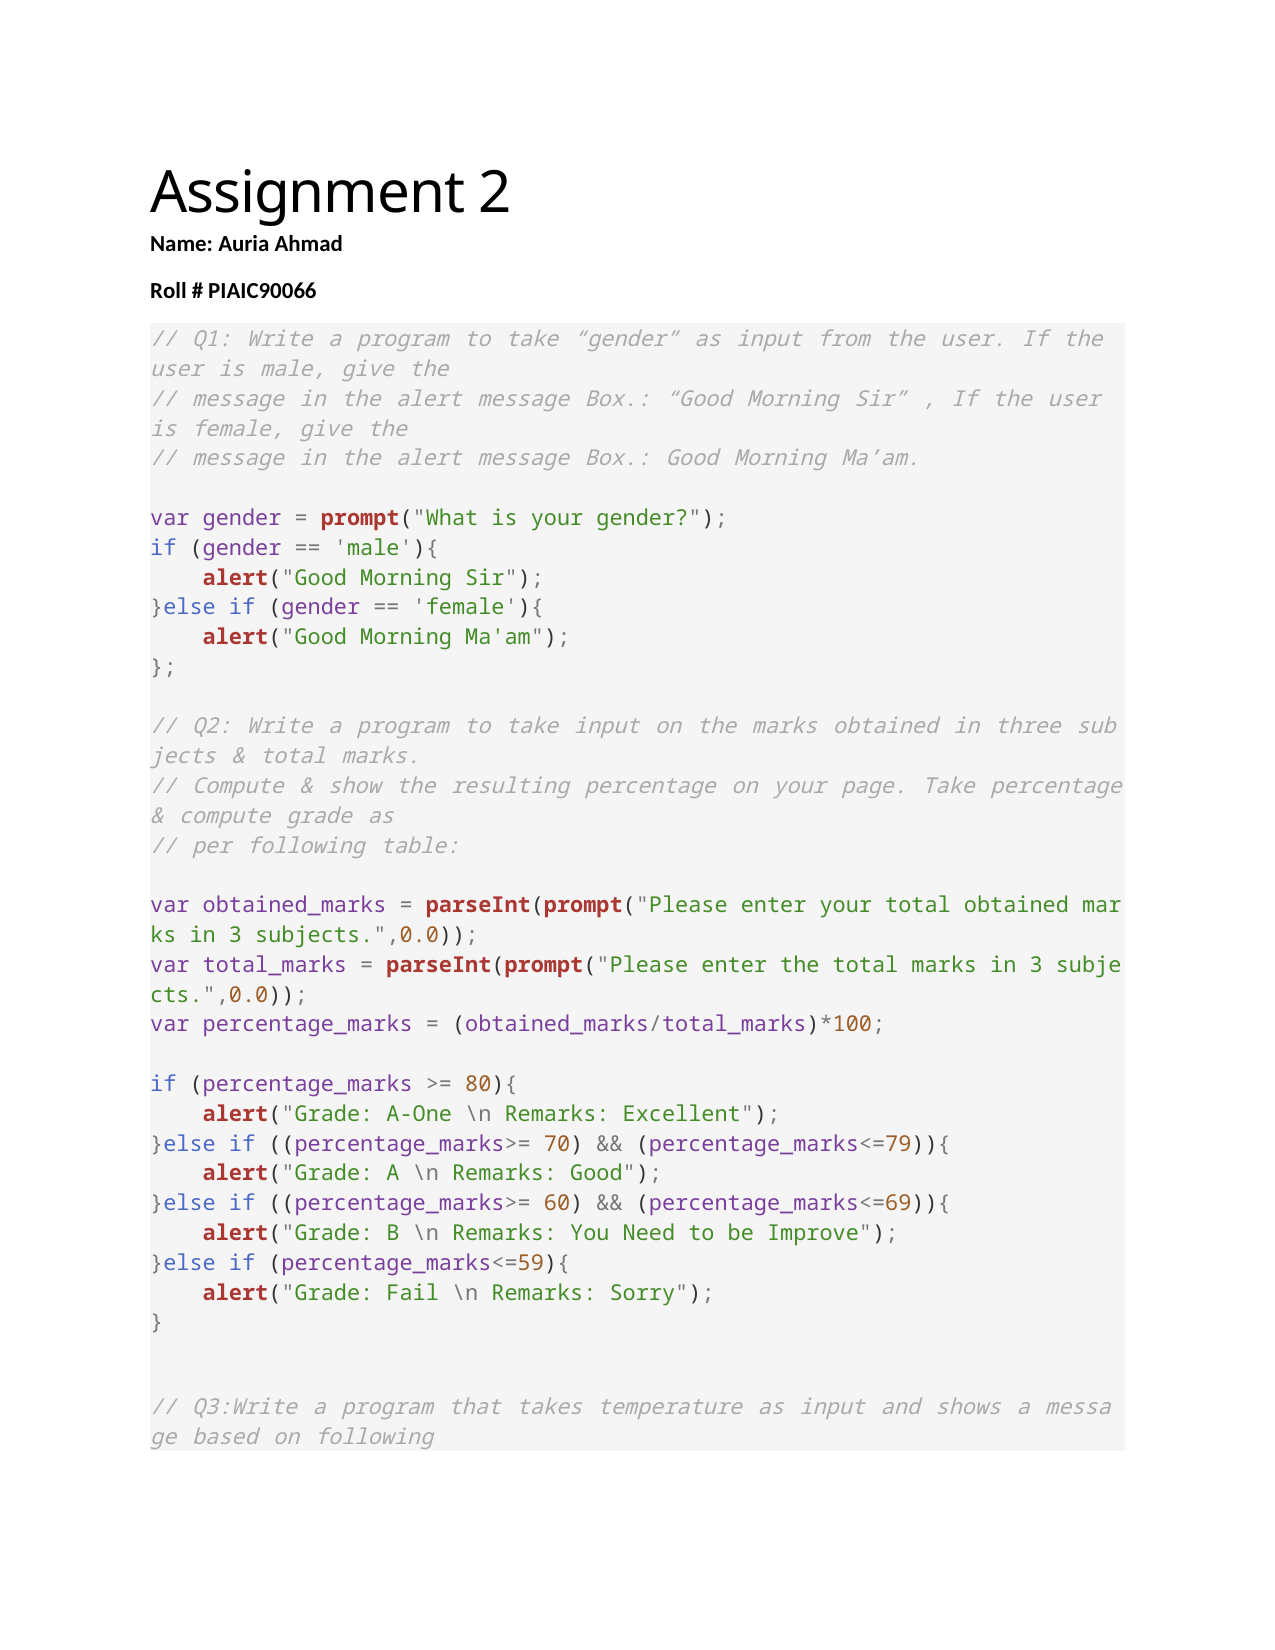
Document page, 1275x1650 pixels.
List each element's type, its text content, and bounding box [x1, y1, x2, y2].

text // Q1: Write a program to take “gender” as input from the user. If the user is male, give the [150, 323, 1125, 383]
text // Compute & show the resulting percentage on your page. Take percentage & compute grade as [150, 770, 1125, 830]
text } [150, 1306, 1125, 1336]
text alert("Good Morning Ma'am"); [150, 621, 1125, 651]
text }; [150, 651, 1125, 681]
text alert("Grade: A \n Remarks: Good"); [150, 1157, 1125, 1187]
text // Q2: Write a program to take input on the marks obtained in three subjects & total marks. [150, 711, 1125, 770]
text var percentage_marks = (obtained_marks/total_marks)*100; [150, 1008, 1125, 1038]
text if (gender == 'male'){ [150, 532, 1125, 562]
text // message in the alert message Box.: “Good Morning Sir” , If the user is female, give the [150, 383, 1125, 442]
text Roll # PIAIC90066 [150, 276, 1125, 304]
text // message in the alert message Box.: Good Morning Ma’am. [150, 442, 1125, 472]
text alert("Good Morning Sir"); [150, 562, 1125, 591]
text if (percentage_marks >= 80){ [150, 1068, 1125, 1098]
text var total_marks = parseInt(prompt("Please enter the total marks in 3 subjects.",0.0)); [150, 949, 1125, 1008]
text }else if (percentage_marks<=59){ [150, 1247, 1125, 1277]
text // Q3:Write a program that takes temperature as input and shows a message based on following [150, 1391, 1125, 1451]
text // per following table: [150, 830, 1125, 859]
text alert("Grade: Fail \n Remarks: Sorry"); [150, 1277, 1125, 1306]
text var obtained_marks = parseInt(prompt("Please enter your total obtained marks in 3 subjects.",0.0)); [150, 889, 1125, 949]
text alert("Grade: A-One \n Remarks: Excellent"); [150, 1098, 1125, 1128]
text var gender = prompt("What is your gender?"); [150, 502, 1125, 532]
title Assignment 2 [150, 150, 1125, 229]
text }else if ((percentage_marks>= 60) && (percentage_marks<=69)){ [150, 1187, 1125, 1217]
text Name: Auria Ahmad [150, 229, 1125, 257]
text alert("Grade: B \n Remarks: You Need to be Improve"); [150, 1217, 1125, 1247]
text }else if ((percentage_marks>= 70) && (percentage_marks<=79)){ [150, 1128, 1125, 1157]
text }else if (gender == 'female'){ [150, 591, 1125, 621]
